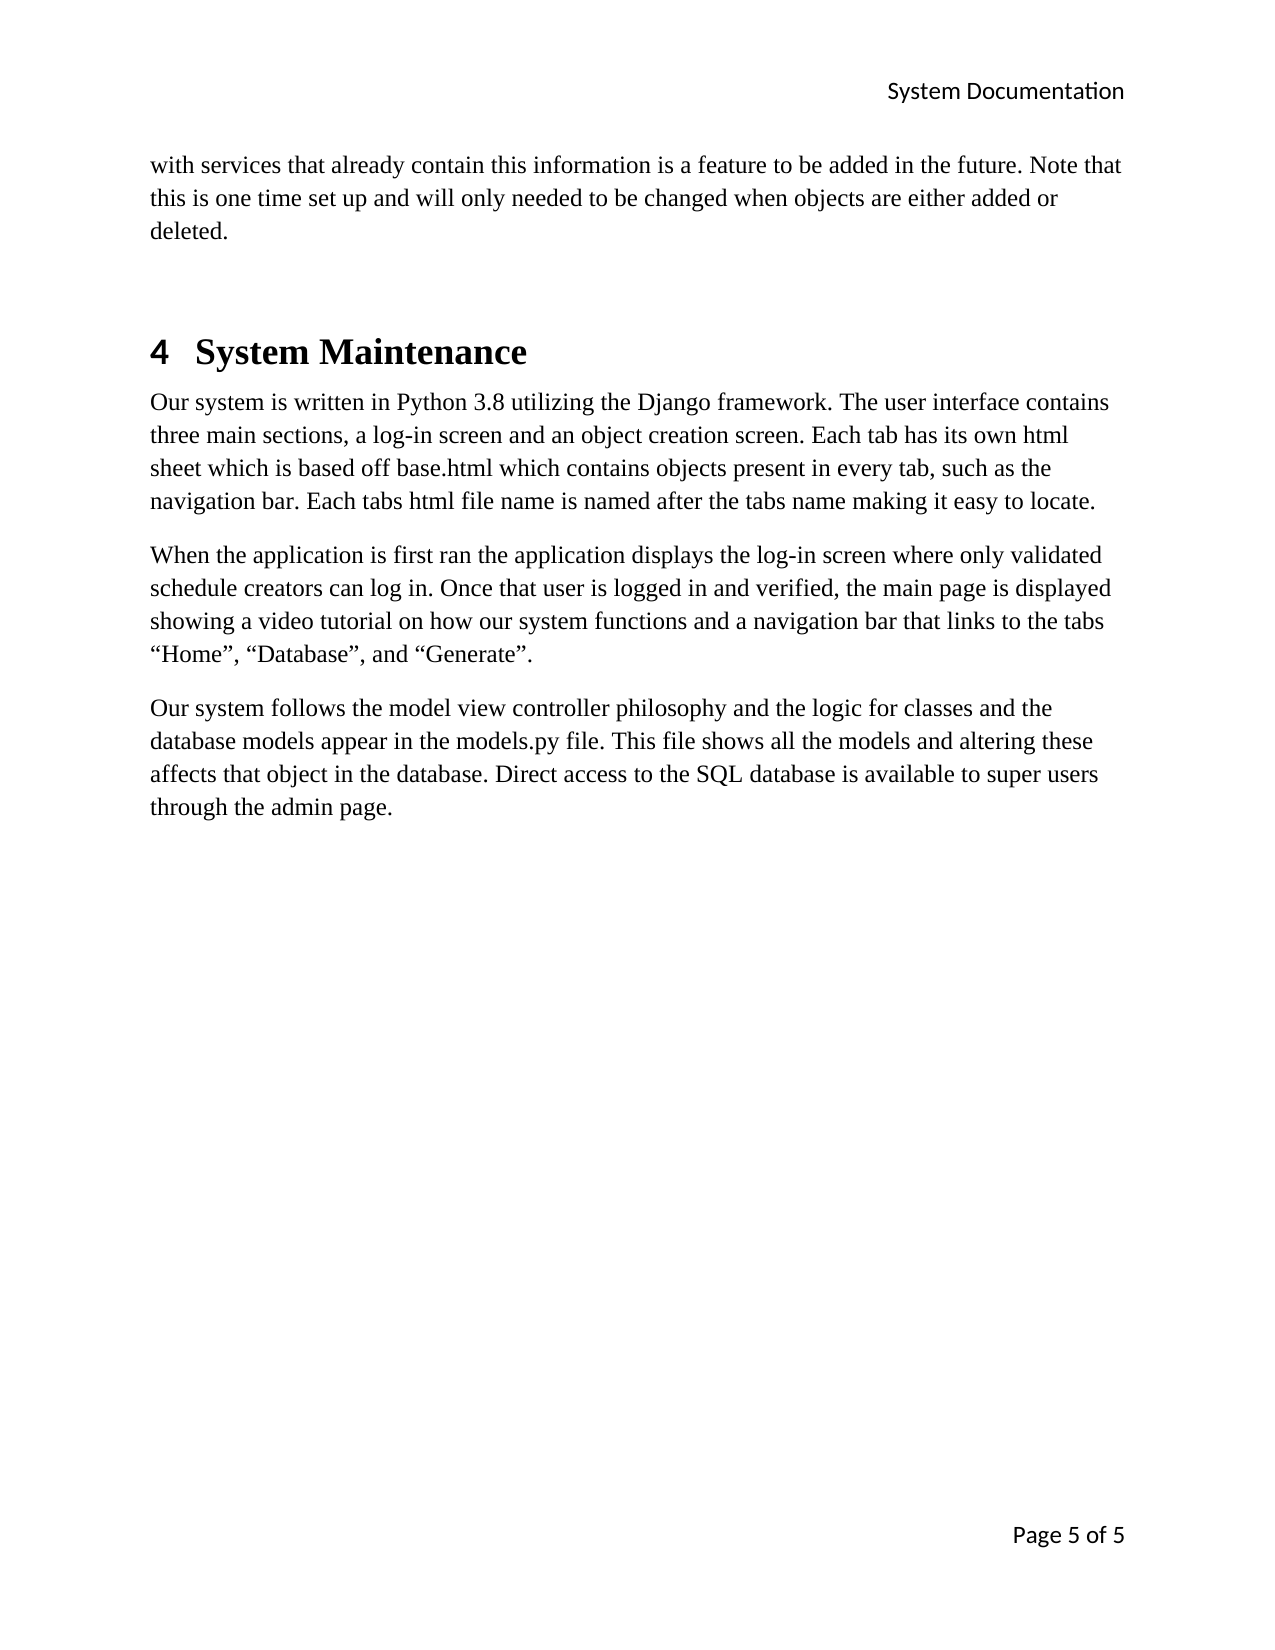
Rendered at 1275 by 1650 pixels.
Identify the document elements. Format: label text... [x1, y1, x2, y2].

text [150, 150, 1125, 245]
subtitle System Maintenance [150, 328, 1125, 374]
text Our system follows the model view controller philosophy and the logic for classes and the database models appear in the models.py file. This file shows all the models and altering these affects that object in the database. Direct access to the SQL database is available to super users through the admin page. [150, 693, 1125, 821]
text Our system is written in Python 3.8 utilizing the Django framework. The user interface contains three main sections, a log-in screen and an object creation screen. Each tab has its own html sheet which is based off base.html which contains objects present in every tab, such as the navigation bar. Each tabs html file name is named after the tabs name making it easy to locate. [150, 387, 1125, 515]
text When the application is first ran the application displays the log-in screen where only validated schedule creators can log in. Once that user is logged in and verified, the main page is displayed showing a video tutorial on how our system functions and a navigation bar that links to the tabs “Home”, “Database”, and “Generate”. [150, 540, 1125, 668]
